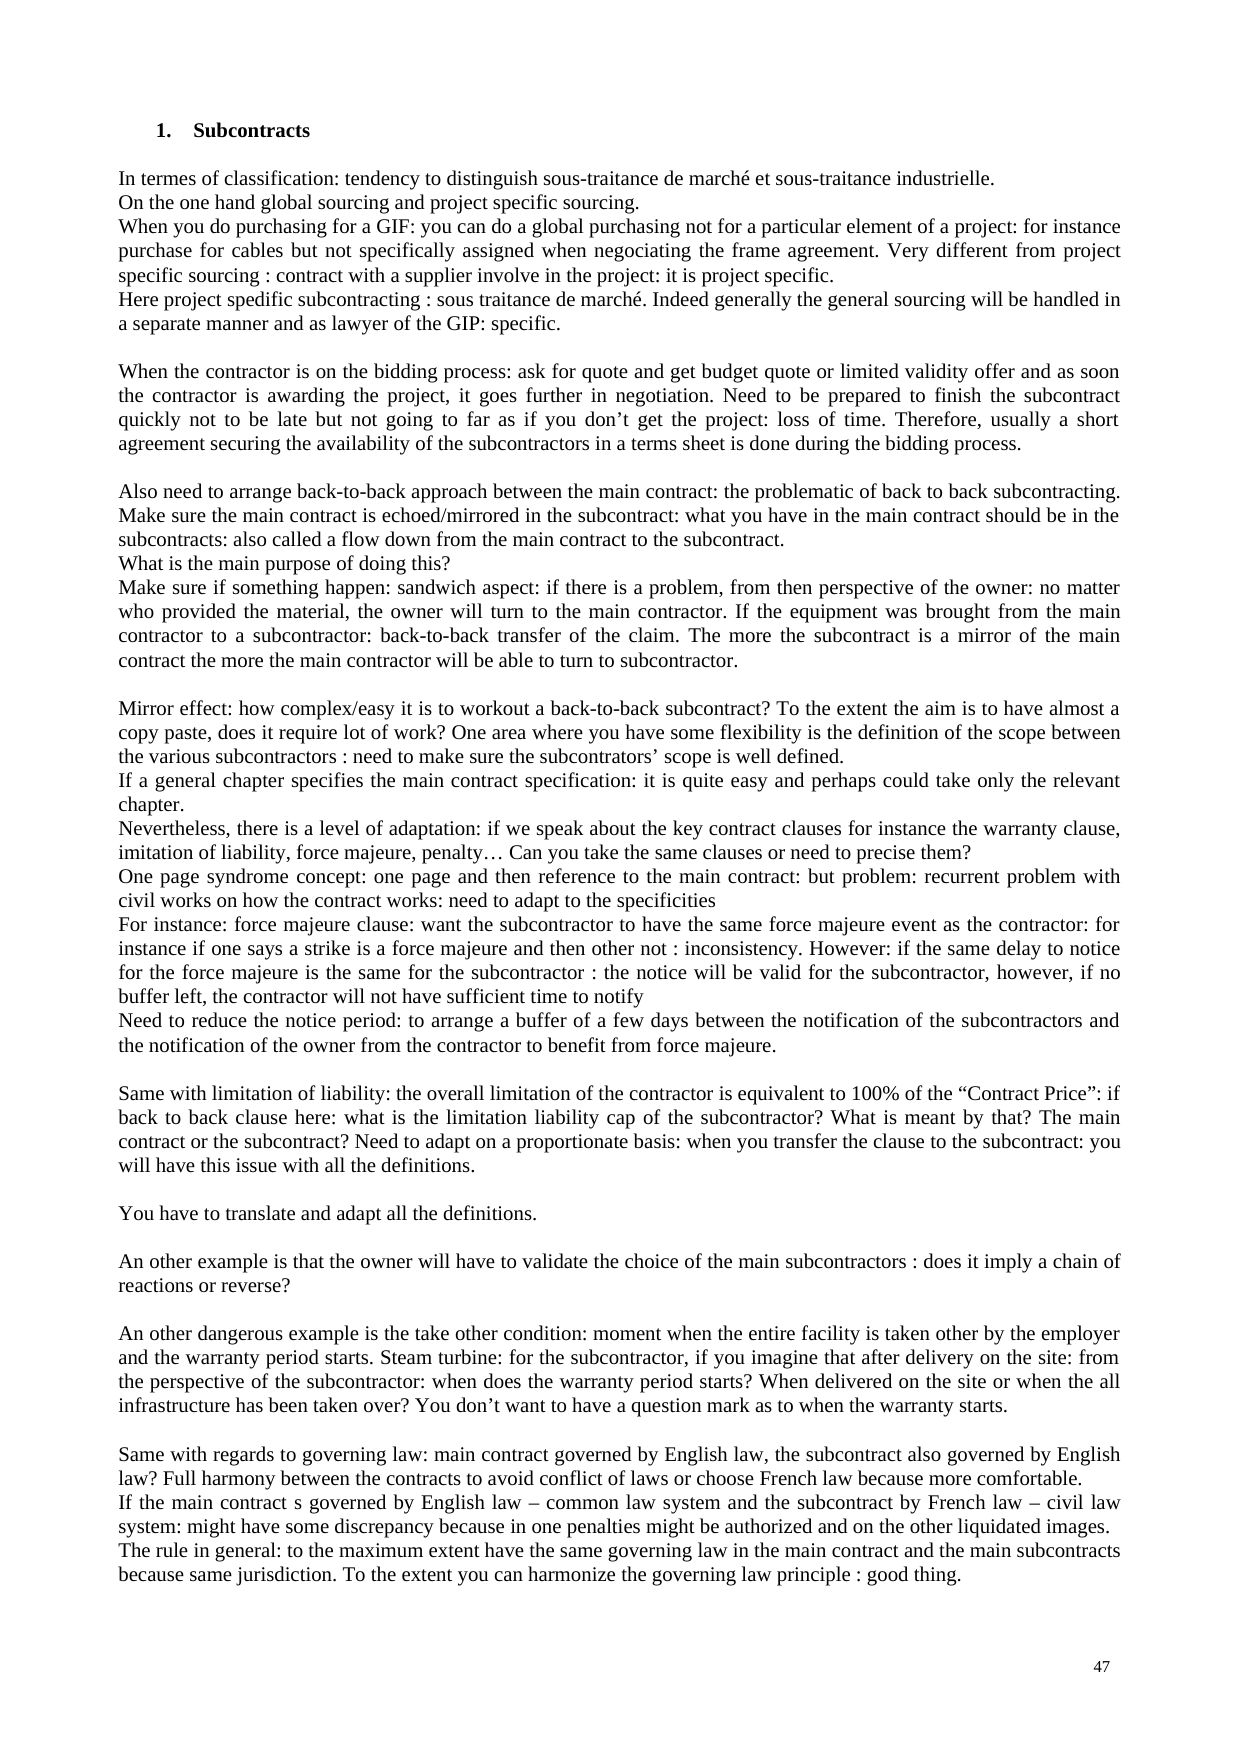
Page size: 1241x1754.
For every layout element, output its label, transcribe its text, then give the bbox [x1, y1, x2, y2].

list Subcontracts [156, 118, 1122, 142]
text What is the main purpose of doing this? [118, 551, 1122, 575]
text Mirror effect: how complex/easy it is to workout a back-to-back subcontract? To the extent the aim is to have almost a copy paste, does it require lot of work? One area where you have some flexibility is the definition of the scope between the various subcontractors : need to make sure the subcontrators’ scope is well defined. [118, 696, 1122, 768]
text You have to translate and adapt all the definitions. [118, 1201, 1122, 1225]
text In termes of classification: tendency to distinguish sous-traitance de marché et sous-traitance industrielle. [118, 166, 1122, 190]
text Here project spedific subcontracting : sous traitance de marché. Indeed generally the general sourcing will be handled in a separate manner and as lawyer of the GIP: specific. [118, 287, 1122, 335]
text Same with regards to governing law: main contract governed by English law, the subcontract also governed by English law? Full harmony between the contracts to avoid conflict of laws or choose French law because more comfortable. [118, 1442, 1122, 1490]
text Need to reduce the notice period: to arrange a buffer of a few days between the notification of the subcontractors and the notification of the owner from the contractor to benefit from force majeure. [118, 1008, 1122, 1057]
text An other dangerous example is the take other condition: moment when the entire facility is taken other by the employer and the warranty period starts. Steam turbine: for the subcontractor, if you imagine that after delivery on the site: from the perspective of the subcontractor: when does the warranty period starts? When delivered on the site or when the all infrastructure has been taken over? You don’t want to have a question mark as to when the warranty starts. [118, 1321, 1122, 1417]
text For instance: force majeure clause: want the subcontractor to have the same force majeure event as the contractor: for instance if one says a strike is a force majeure and then other not : inconsistency. However: if the same delay to notice for the force majeure is the same for the subcontractor : the notice will be valid for the subcontractor, however, if no buffer left, the contractor will not have sufficient time to notify [118, 912, 1122, 1008]
text Also need to arrange back-to-back approach between the main contract: the problematic of back to back subcontracting. Make sure the main contract is echoed/mirrored in the subcontract: what you have in the main contract should be in the subcontracts: also called a flow down from the main contract to the subcontract. [118, 479, 1122, 551]
text When you do purchasing for a GIF: you can do a global purchasing not for a particular element of a project: for instance purchase for cables but not specifically assigned when negociating the frame agreement. Very different from project specific sourcing : contract with a supplier involve in the project: it is project specific. [118, 214, 1122, 287]
text An other example is that the owner will have to validate the choice of the main subcontractors : does it imply a chain of reactions or reverse? [118, 1249, 1122, 1297]
text Nevertheless, there is a level of adaptation: if we speak about the key contract clauses for instance the warranty clause, imitation of liability, force majeure, penalty… Can you take the same clauses or need to precise them? [118, 816, 1122, 864]
text One page syndrome concept: one page and then reference to the main contract: but problem: recurrent problem with civil works on how the contract works: need to adapt to the specificities [118, 864, 1122, 912]
text When the contractor is on the bidding process: ask for quote and get budget quote or limited validity offer and as soon the contractor is awarding the project, it goes further in negotiation. Need to be prepared to finish the subcontract quickly not to be late but not going to far as if you don’t get the project: loss of time. Therefore, usually a short agreement securing the availability of the subcontractors in a terms sheet is done during the bidding process. [118, 359, 1122, 455]
text If the main contract s governed by English law – common law system and the subcontract by French law – civil law system: might have some discrepancy because in one penalties might be authorized and on the other liquidated images. [118, 1490, 1122, 1538]
text If a general chapter specifies the main contract specification: it is quite easy and perhaps could take only the relevant chapter. [118, 768, 1122, 816]
text Make sure if something happen: sandwich aspect: if there is a problem, from then perspective of the owner: no matter who provided the material, the owner will turn to the main contractor. If the equipment was brought from the main contractor to a subcontractor: back-to-back transfer of the claim. The more the subcontract is a mirror of the main contract the more the main contractor will be able to turn to subcontractor. [118, 575, 1122, 672]
text On the one hand global sourcing and project specific sourcing. [118, 190, 1122, 214]
text Same with limitation of liability: the overall limitation of the contractor is equivalent to 100% of the “Contract Price”: if back to back clause here: what is the limitation liability cap of the subcontractor? What is meant by that? The main contract or the subcontract? Need to adapt on a proportionate basis: when you transfer the clause to the subcontract: you will have this issue with all the definitions. [118, 1081, 1122, 1177]
text The rule in general: to the maximum extent have the same governing law in the main contract and the main subcontracts because same jurisdiction. To the extent you can harmonize the governing law principle : good thing. [118, 1538, 1122, 1586]
